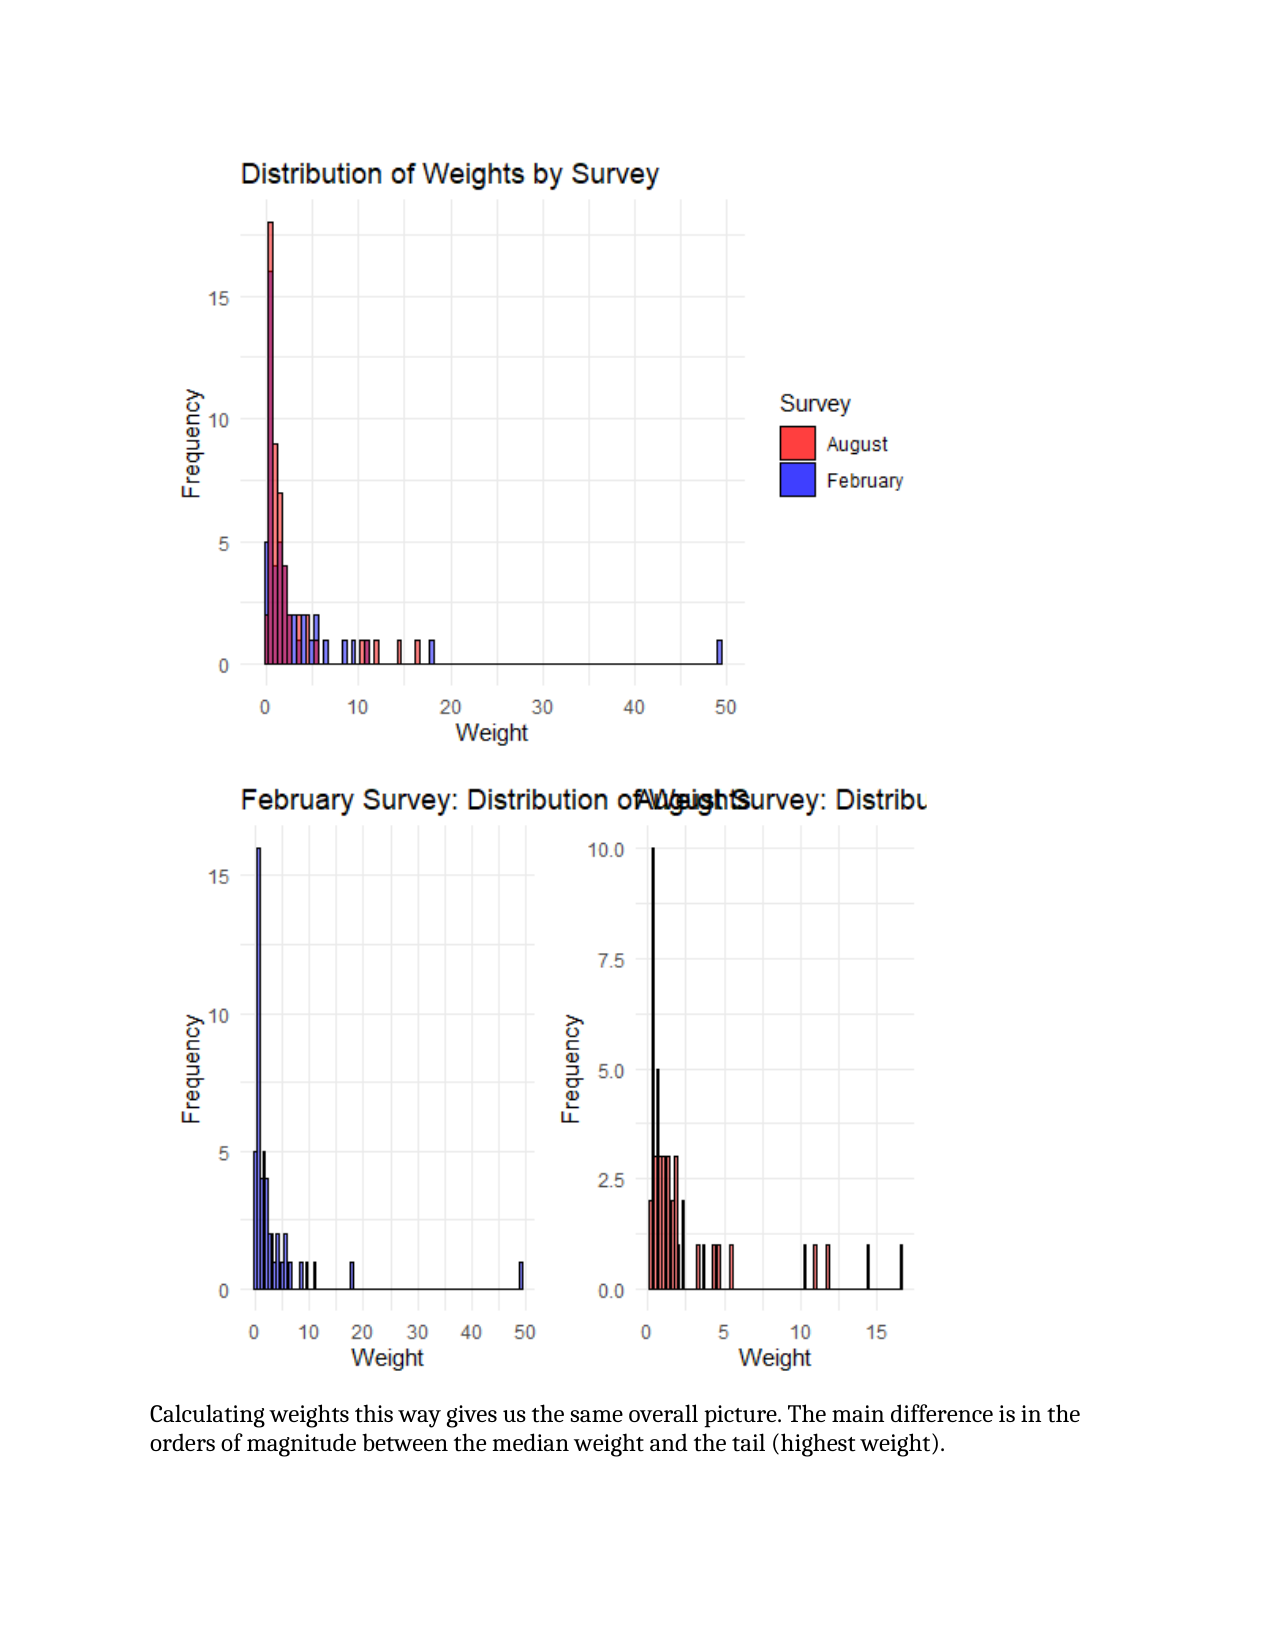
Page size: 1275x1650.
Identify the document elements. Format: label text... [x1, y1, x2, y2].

picture [168, 775, 927, 1382]
text Calculating weights this way gives us the same overall picture. The main difference is in the orders of magnitude between the median weight and the tail (highest weight). [150, 1400, 1125, 1458]
picture [168, 150, 927, 757]
